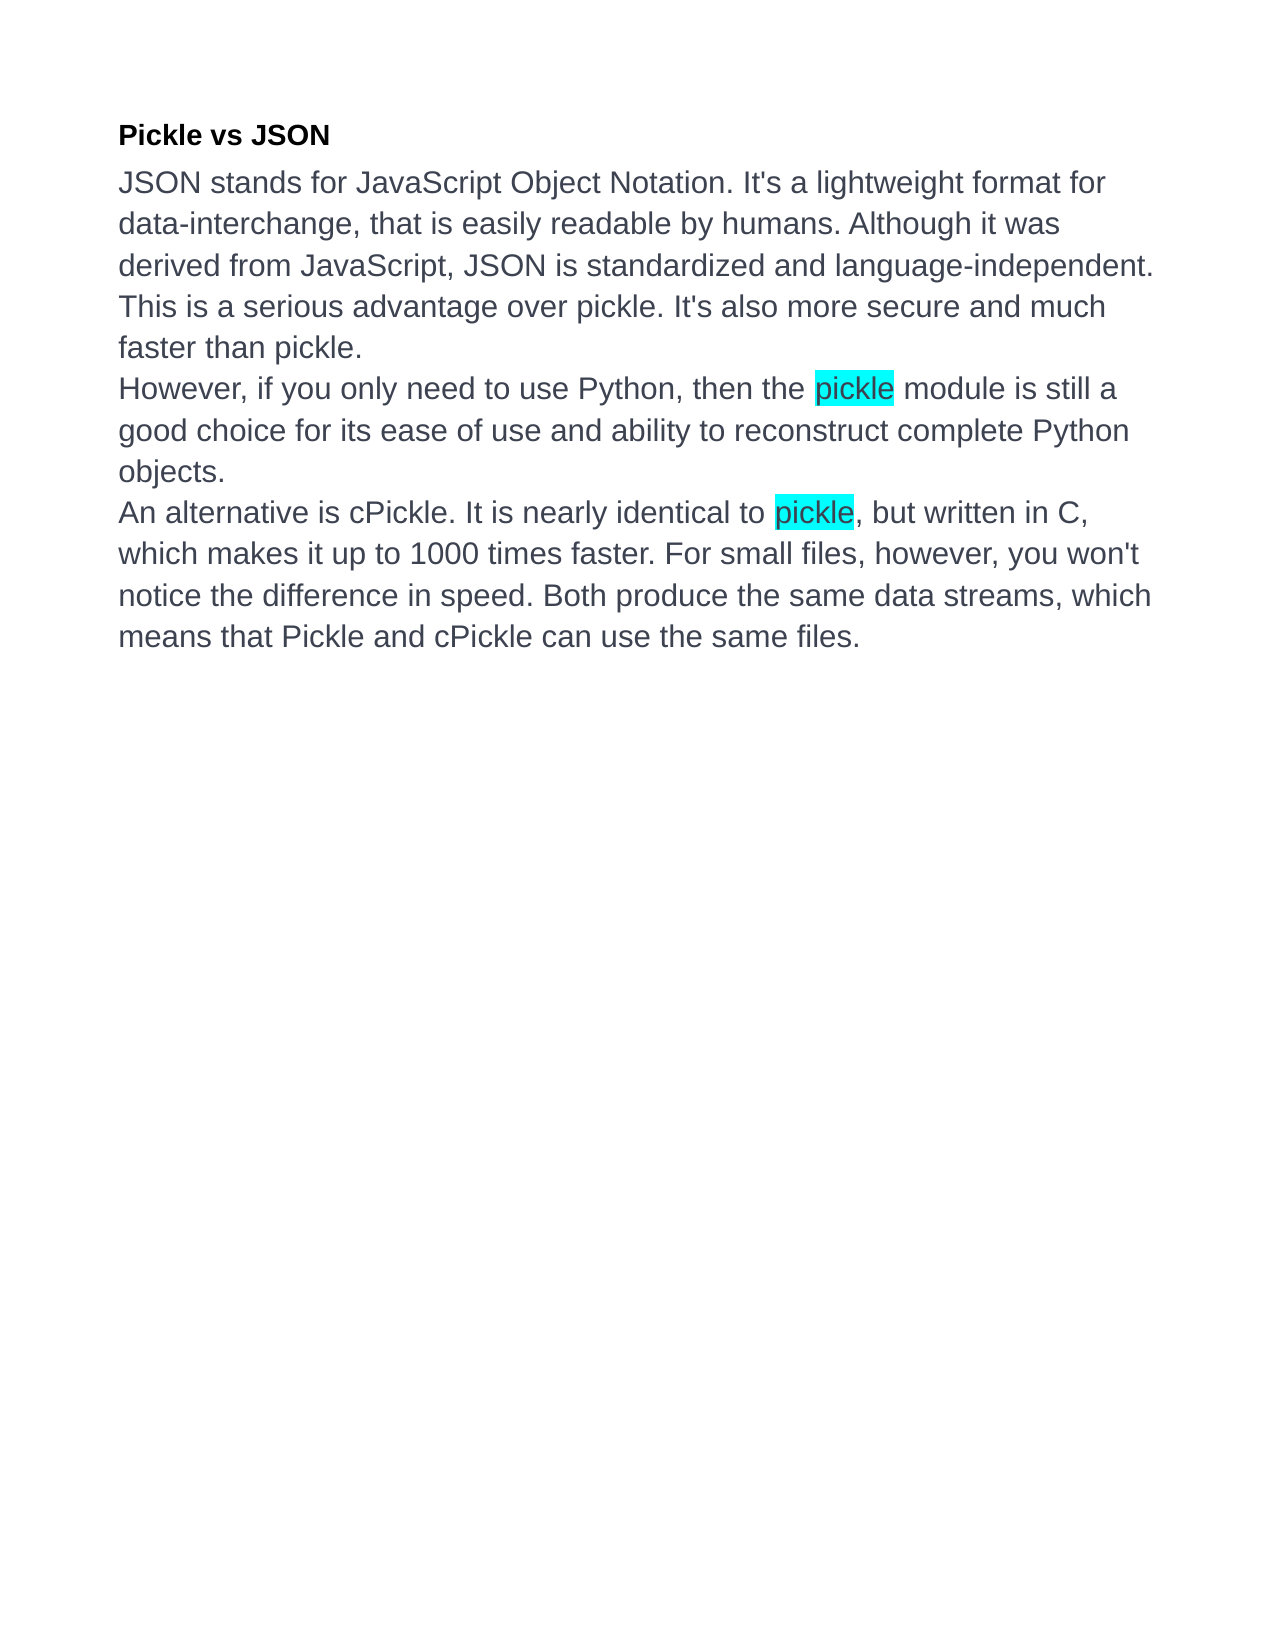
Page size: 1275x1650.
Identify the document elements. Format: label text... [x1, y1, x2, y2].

subtitle Pickle vs JSON [118, 118, 1157, 152]
text However, if you only need to use Python, then the pickle module is still a good choice for its ease of use and ability to reconstruct complete Python objects. [118, 370, 1157, 489]
text An alternative is cPickle. It is nearly identical to pickle, but written in C, which makes it up to 1000 times faster. For small files, however, you won't notice the difference in speed. Both produce the same data streams, which means that Pickle and cPickle can use the same files. [118, 494, 1157, 654]
text JSON stands for JavaScript Object Notation. It's a lightweight format for data-interchange, that is easily readable by humans. Although it was derived from JavaScript, JSON is standardized and language-independent. This is a serious advantage over pickle. It's also more secure and much faster than pickle. [118, 164, 1157, 365]
